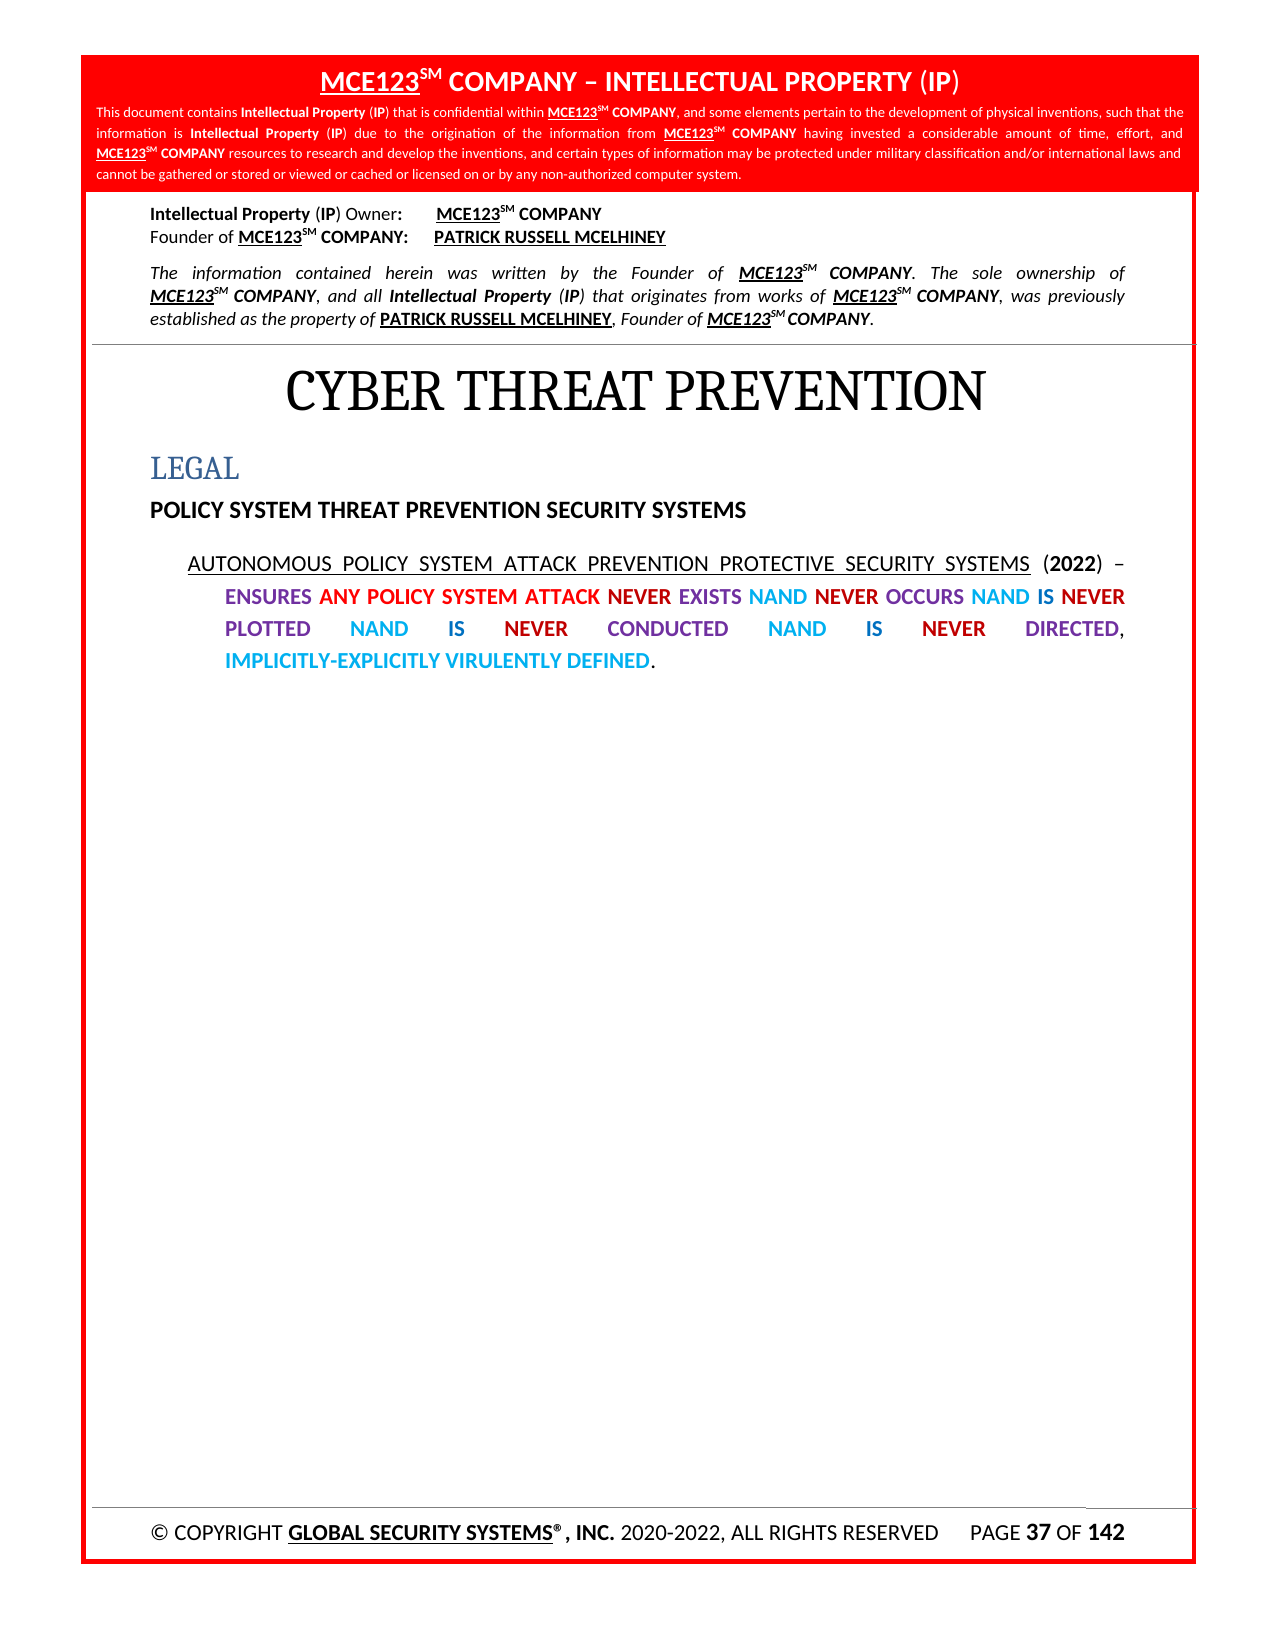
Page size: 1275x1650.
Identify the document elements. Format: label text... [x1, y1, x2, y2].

text POLICY SYSTEM THREAT PREVENTION SECURITY SYSTEMS [150, 494, 1125, 524]
title CYBER THREAT PREVENTION [150, 358, 1125, 425]
text AUTONOMOUS POLICY SYSTEM ATTACK PREVENTION PROTECTIVE SECURITY SYSTEMS (2022) – ENSURES ANY POLICY SYSTEM ATTACK NEVER EXISTS NAND NEVER OCCURS NAND IS NEVER PLOTTED NAND IS NEVER CONDUCTED NAND IS NEVER DIRECTED, IMPLICITLY-EXPLICITLY VIRULENTLY DEFINED. [187, 549, 1125, 674]
subtitle LEGAL [150, 450, 1125, 488]
